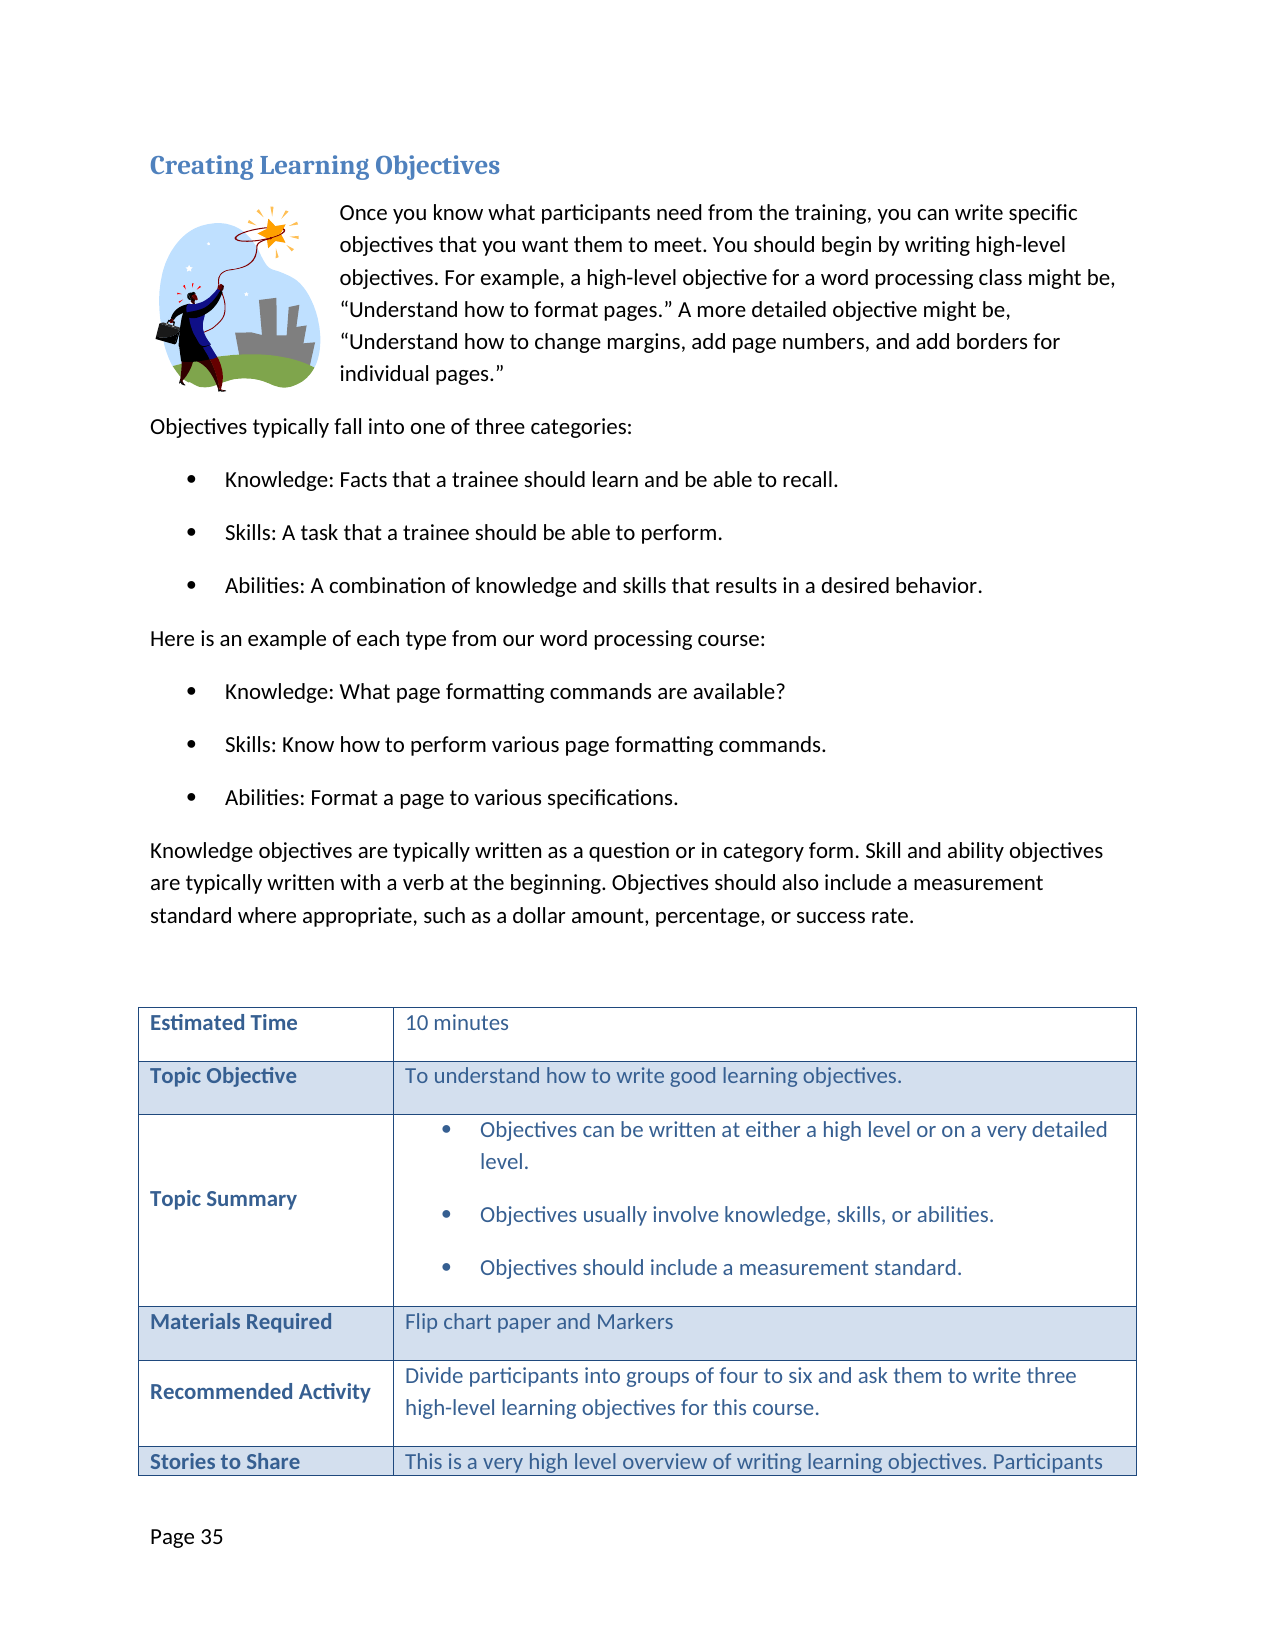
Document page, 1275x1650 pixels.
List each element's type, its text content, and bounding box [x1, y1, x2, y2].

table_cell Flip chart paper and Markers [394, 1307, 1136, 1360]
text Once you know what participants need from the training, you can write specific objectives that you want them to meet. You should begin by writing high-level objectives. For example, a high-level objective for a word processing class might be, “Understand how to format pages.” A more detailed objective might be, “Understand how to change margins, add page numbers, and add borders for individual pages.” [150, 198, 1125, 387]
table_cell Topic Summary [139, 1115, 393, 1306]
text Skills: Know how to perform various page formatting commands. [187, 730, 1125, 758]
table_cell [394, 1447, 1136, 1475]
text Knowledge objectives are typically written as a question or in category form. Skill and ability objectives are typically written with a verb at the beginning. Objectives should also include a measurement standard where appropriate, such as a dollar amount, percentage, or success rate. [150, 836, 1125, 929]
table_header Estimated Time [139, 1008, 393, 1061]
text Abilities: Format a page to various specifications. [187, 783, 1125, 811]
text Knowledge: What page formatting commands are available? [187, 677, 1125, 705]
table_cell To understand how to write good learning objectives. [394, 1062, 1136, 1114]
subtitle Creating Learning Objectives [150, 150, 1125, 181]
text Skills: A task that a trainee should be able to perform. [187, 518, 1125, 546]
table_cell Materials Required [139, 1307, 393, 1360]
table_cell Divide participants into groups of four to six and ask them to write three high-level learning objectives for this course. [394, 1361, 1136, 1446]
text Abilities: A combination of knowledge and skills that results in a desired behavior. [187, 571, 1125, 599]
text Here is an example of each type from our word processing course: [150, 624, 1125, 652]
table_cell Topic Objective [139, 1062, 393, 1114]
table_cell Objectives can be written at either a high level or on a very detailed level. Objectives usually involve knowledge, skills, or abilities. Objectives should include a measurement standard. [394, 1115, 1136, 1306]
text Knowledge: Facts that a trainee should learn and be able to recall. [187, 465, 1125, 493]
text Objectives typically fall into one of three categories: [150, 412, 1125, 440]
table_cell Recommended Activity [139, 1361, 393, 1446]
table_cell Stories to Share [139, 1447, 393, 1475]
table_header 10 minutes [394, 1008, 1136, 1061]
